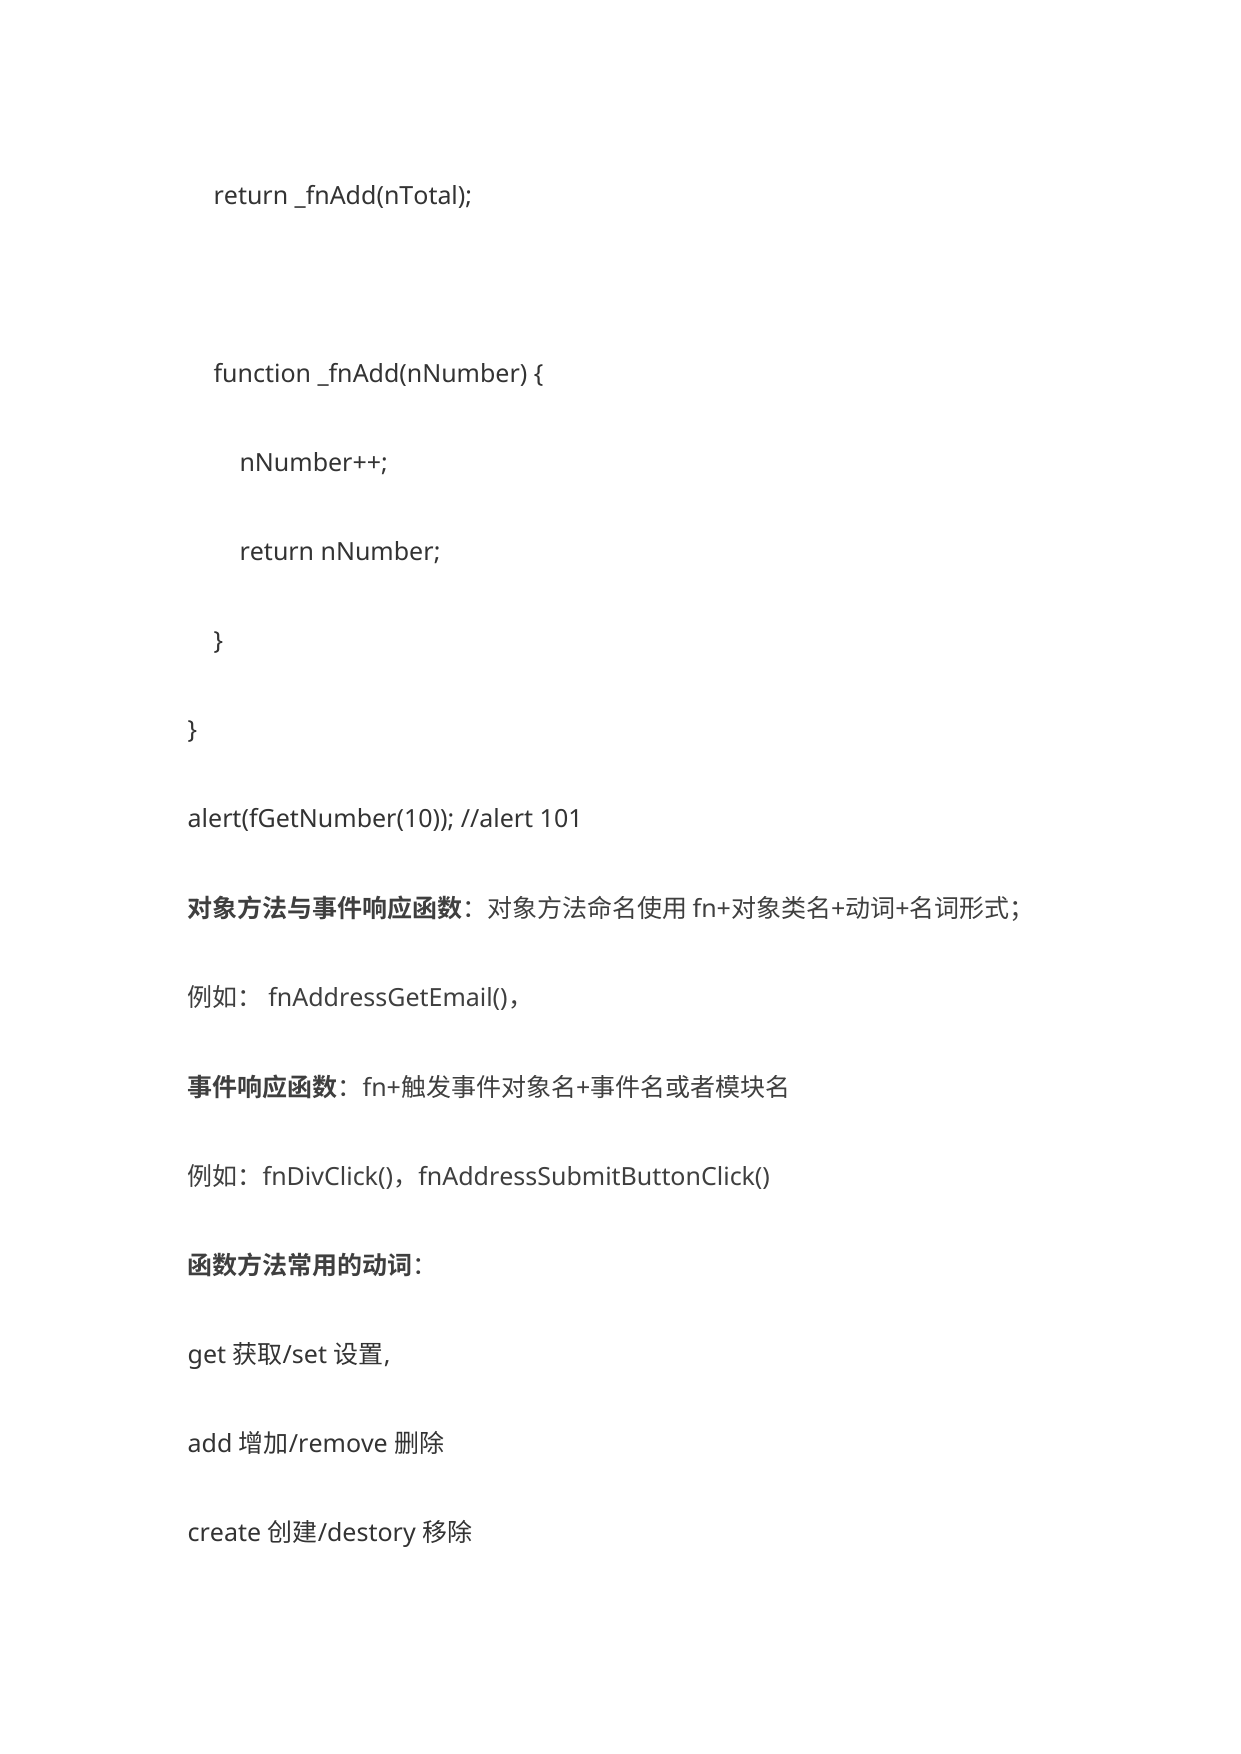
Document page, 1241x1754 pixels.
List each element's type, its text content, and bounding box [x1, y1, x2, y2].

text nNumber++; [187, 429, 1053, 494]
text return nNumber; [187, 518, 1053, 583]
text } [187, 607, 1053, 672]
text 函数方法常用的动词： [187, 1231, 1053, 1296]
text 事件响应函数：fn+触发事件对象名+事件名或者模块名 [187, 1053, 1053, 1118]
text get 获取/set 设置, [187, 1320, 1053, 1385]
text } [187, 696, 1053, 761]
text add 增加/remove 删除 [187, 1409, 1053, 1474]
text alert(fGetNumber(10)); //alert 101 [187, 785, 1053, 850]
text 例如：fnDivClick()，fnAddressSubmitButtonClick() [187, 1142, 1053, 1207]
text 例如： fnAddressGetEmail()， [187, 963, 1053, 1028]
text create 创建/destory 移除 [187, 1498, 1053, 1563]
text return _fnAdd(nTotal); [187, 162, 1053, 227]
text function _fnAdd(nNumber) { [187, 340, 1053, 405]
text 对象方法与事件响应函数：对象方法命名使用fn+对象类名+动词+名词形式； [187, 874, 1053, 939]
